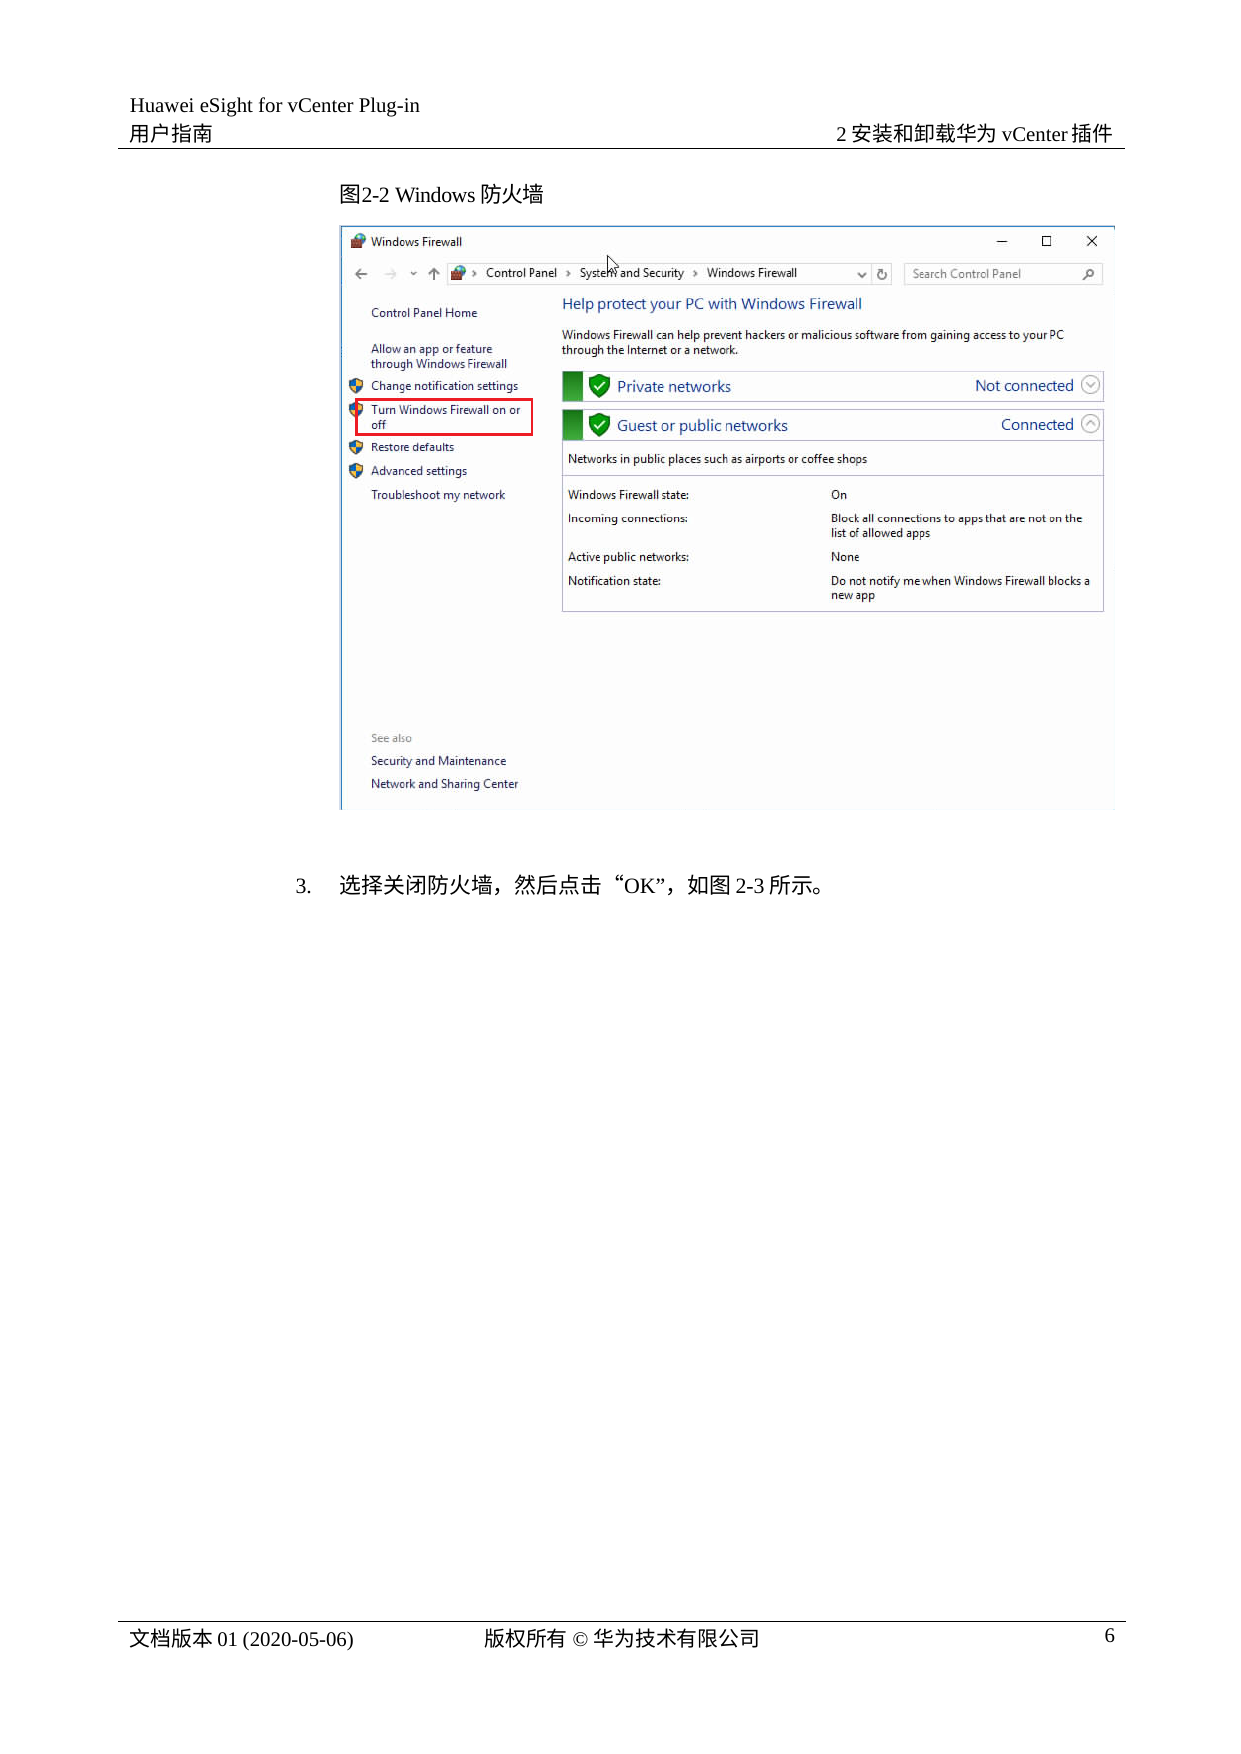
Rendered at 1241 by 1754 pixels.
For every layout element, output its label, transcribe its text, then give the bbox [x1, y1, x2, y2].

list 选择关闭防火墙，然后点击“OK”，如图2-5所示。 [295, 868, 1122, 900]
text Windows防火墙 [339, 177, 1122, 209]
picture [339, 225, 1115, 810]
